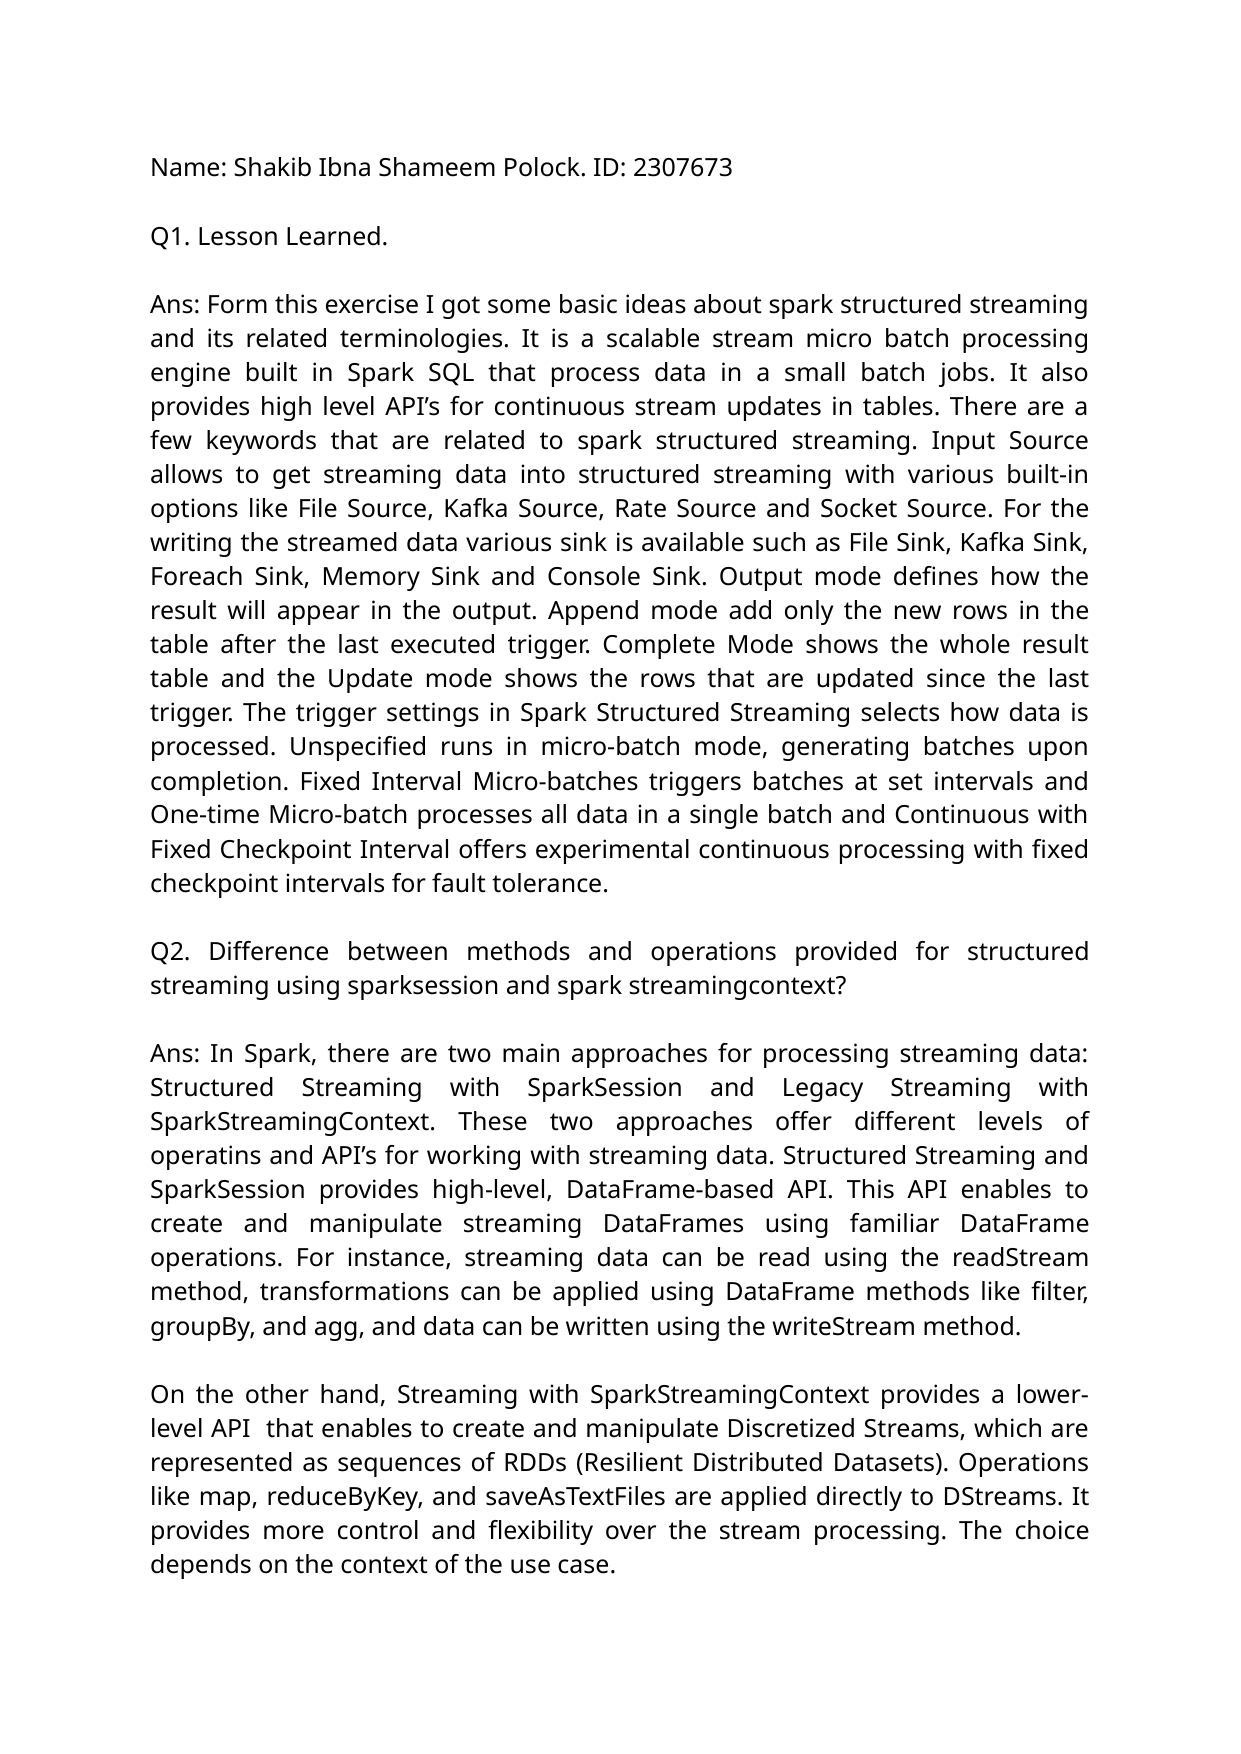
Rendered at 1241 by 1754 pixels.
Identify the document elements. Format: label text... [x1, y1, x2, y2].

text Name: Shakib Ibna Shameem Polock. ID: 2307673 [150, 150, 1090, 184]
text Ans: In Spark, there are two main approaches for processing streaming data: Structured Streaming with SparkSession and Legacy Streaming with SparkStreamingContext. These two approaches offer different levels of operatins and API’s for working with streaming data. Structured Streaming and SparkSession provides high-level, DataFrame-based API. This API enables to create and manipulate streaming DataFrames using familiar DataFrame operations. For instance, streaming data can be read using the readStream method, transformations can be applied using DataFrame methods like filter, groupBy, and agg, and data can be written using the writeStream method. [150, 1036, 1090, 1342]
text Q2. Difference between methods and operations provided for structured streaming using sparksession and spark streamingcontext? [150, 933, 1090, 1002]
text Q1. Lesson Learned. [150, 218, 1090, 252]
text Ans: Form this exercise I got some basic ideas about spark structured streaming and its related terminologies. It is a scalable stream micro batch processing engine built in Spark SQL that process data in a small batch jobs. It also provides high level API’s for continuous stream updates in tables. There are a few keywords that are related to spark structured streaming. Input Source allows to get streaming data into structured streaming with various built-in options like File Source, Kafka Source, Rate Source and Socket Source. For the writing the streamed data various sink is available such as File Sink, Kafka Sink, Foreach Sink, Memory Sink and Console Sink. Output mode defines how the result will appear in the output. Append mode add only the new rows in the table after the last executed trigger. Complete Mode shows the whole result table and the Update mode shows the rows that are updated since the last trigger. The trigger settings in Spark Structured Streaming selects how data is processed. Unspecified runs in micro-batch mode, generating batches upon completion. Fixed Interval Micro-batches triggers batches at set intervals and One-time Micro-batch processes all data in a single batch and Continuous with Fixed Checkpoint Interval offers experimental continuous processing with fixed checkpoint intervals for fault tolerance. [150, 286, 1090, 899]
text On the other hand, Streaming with SparkStreamingContext provides a lower-level API that enables to create and manipulate Discretized Streams, which are represented as sequences of RDDs (Resilient Distributed Datasets). Operations like map, reduceByKey, and saveAsTextFiles are applied directly to DStreams. It provides more control and flexibility over the stream processing. The choice depends on the context of the use case. [150, 1376, 1090, 1581]
